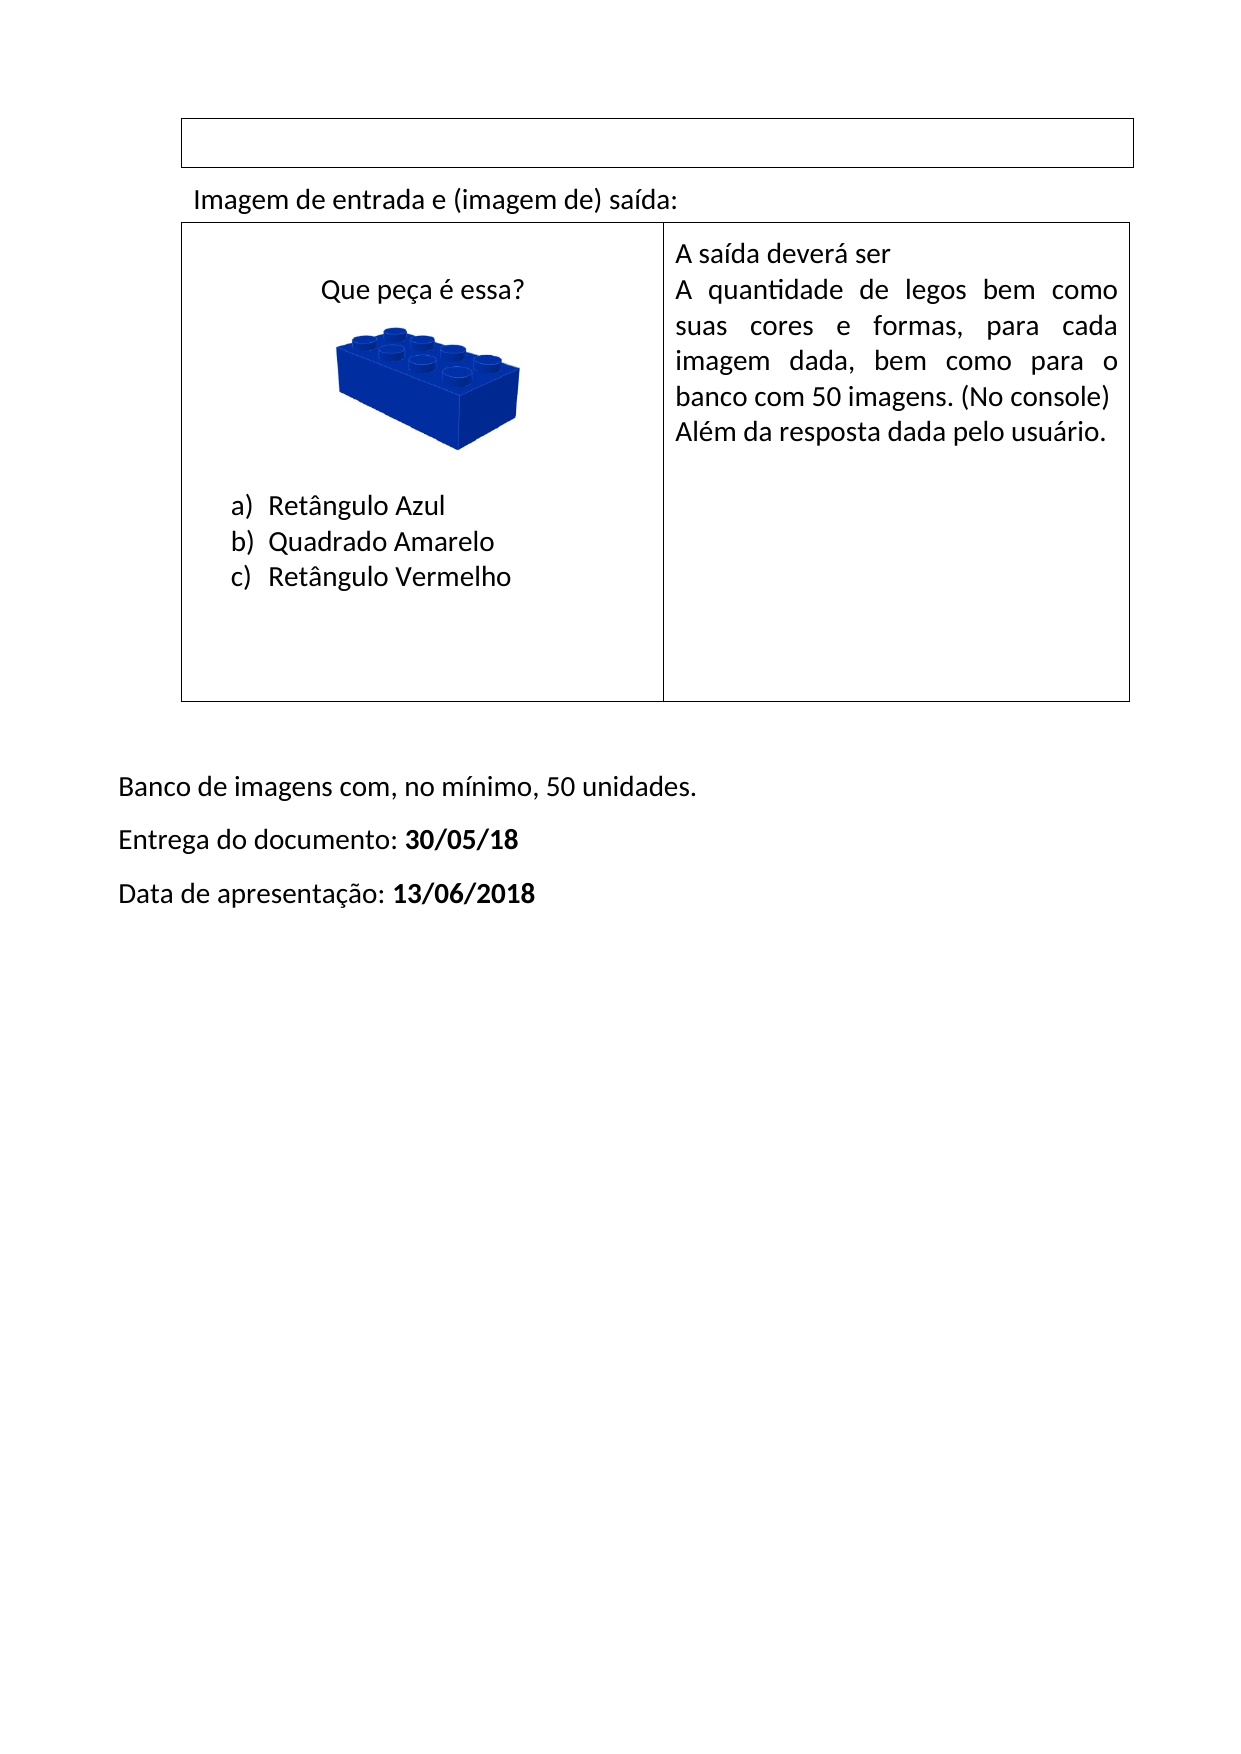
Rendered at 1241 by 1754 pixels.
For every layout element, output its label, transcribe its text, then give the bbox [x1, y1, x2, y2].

text Entrega do documento: 30/05/18 [118, 821, 1122, 857]
table_header A saída deverá ser A quantidade de legos bem como suas cores e formas, para cada imagem dada, bem como para o banco com 50 imagens. (No console) Além da resposta dada pelo usuário. [664, 223, 1129, 701]
list Imagem de entrada e (imagem de) saída: [193, 181, 1122, 216]
text Data de apresentação: 13/06/2018 [118, 875, 1122, 911]
table_header Que peça é essa? Retângulo Azul Quadrado Amarelo Retângulo Vermelho [182, 223, 663, 701]
picture [330, 326, 521, 452]
text Banco de imagens com, no mínimo, 50 unidades. [118, 768, 1122, 804]
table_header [182, 119, 1133, 167]
